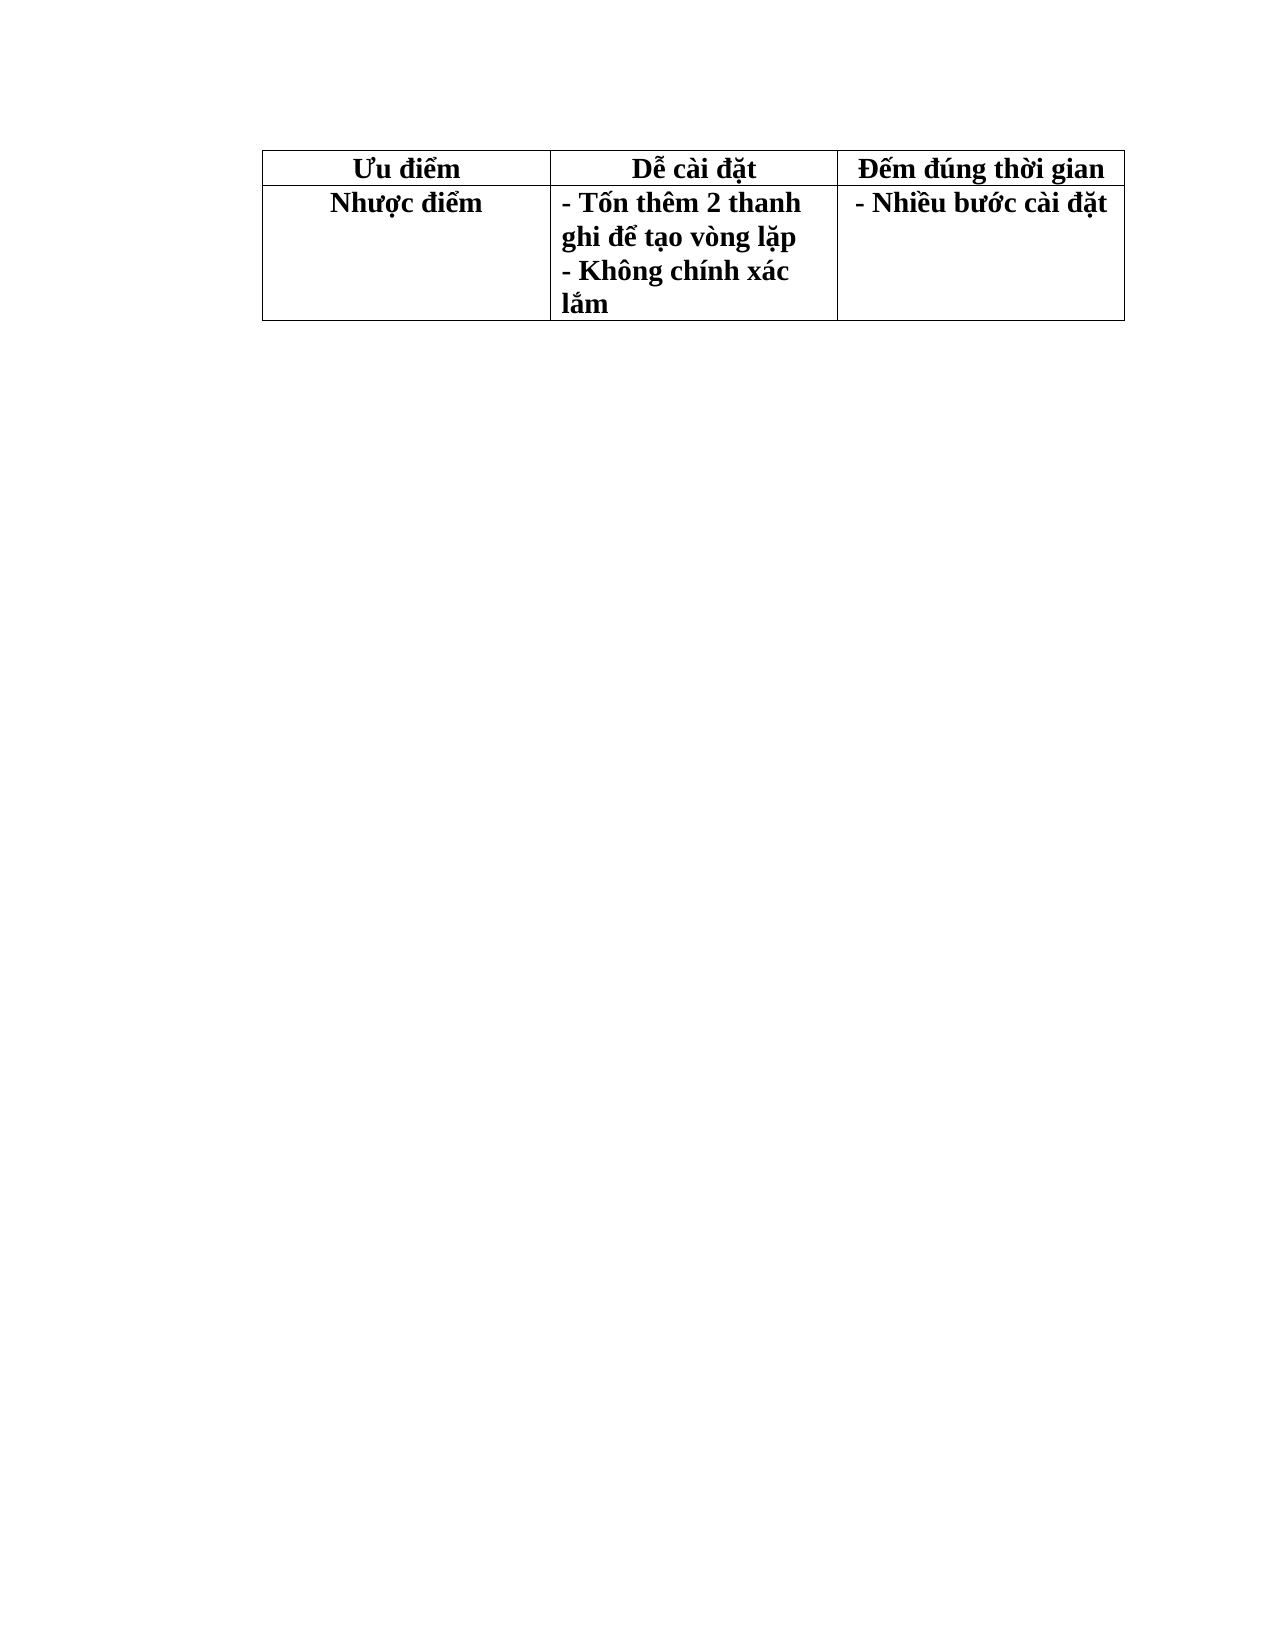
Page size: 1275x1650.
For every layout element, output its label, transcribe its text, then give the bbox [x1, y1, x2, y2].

table_cell Dễ cài đặt [551, 151, 837, 184]
table_cell - Nhiều bước cài đặt [838, 186, 1124, 320]
table_cell Đếm đúng thời gian [838, 151, 1124, 184]
table_cell Ưu điểm [263, 151, 550, 184]
table_cell Nhược điểm [263, 186, 550, 320]
table_cell - Tốn thêm 2 thanh ghi để tạo vòng lặp - Không chính xác lắm [551, 186, 837, 320]
